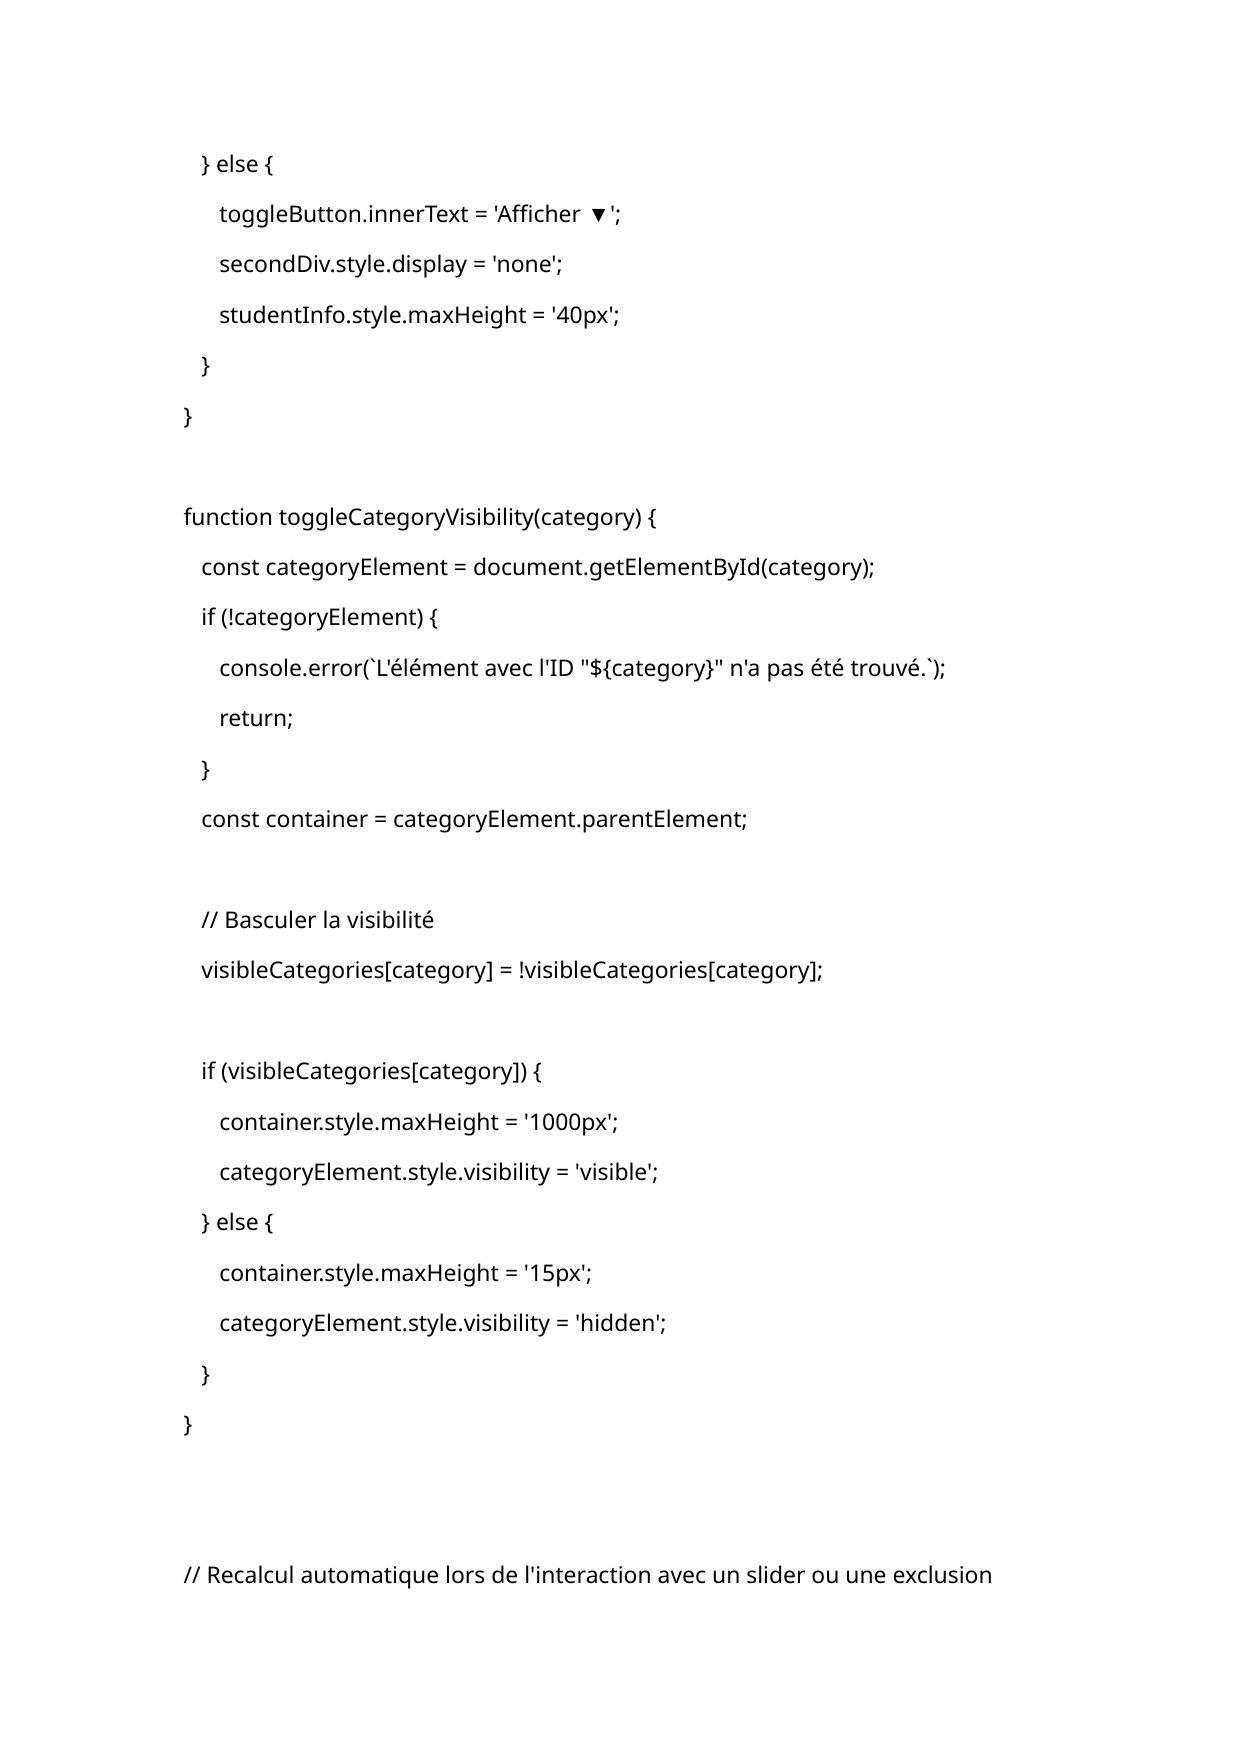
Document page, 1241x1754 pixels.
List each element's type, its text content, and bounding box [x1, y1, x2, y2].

text } else { [148, 1206, 1093, 1238]
text visibleCategories[category] = !visibleCategories[category]; [148, 954, 1093, 986]
text studentInfo.style.maxHeight = '40px'; [148, 299, 1093, 330]
text container.style.maxHeight = '15px'; [148, 1257, 1093, 1288]
text return; [148, 702, 1093, 733]
text toggleButton.innerText = 'Afficher ▼'; [148, 198, 1093, 229]
text } else { [148, 148, 1093, 179]
text categoryElement.style.visibility = 'hidden'; [148, 1307, 1093, 1338]
text const categoryElement = document.getElementById(category); [148, 551, 1093, 582]
text } [148, 753, 1093, 784]
text container.style.maxHeight = '1000px'; [148, 1106, 1093, 1137]
text function toggleCategoryVisibility(category) { [148, 501, 1093, 532]
text } [148, 1408, 1093, 1439]
text categoryElement.style.visibility = 'visible'; [148, 1156, 1093, 1187]
text const container = categoryElement.parentElement; [148, 803, 1093, 834]
text // Recalcul automatique lors de l'interaction avec un slider ou une exclusion [148, 1559, 1093, 1591]
text secondDiv.style.display = 'none'; [148, 248, 1093, 280]
text // Basculer la visibilité [148, 904, 1093, 935]
text console.error(`L'élément avec l'ID "${category}" n'a pas été trouvé.`); [148, 652, 1093, 683]
text if (visibleCategories[category]) { [148, 1055, 1093, 1086]
text } [148, 400, 1093, 431]
text if (!categoryElement) { [148, 601, 1093, 633]
text } [148, 1358, 1093, 1389]
text } [148, 349, 1093, 381]
